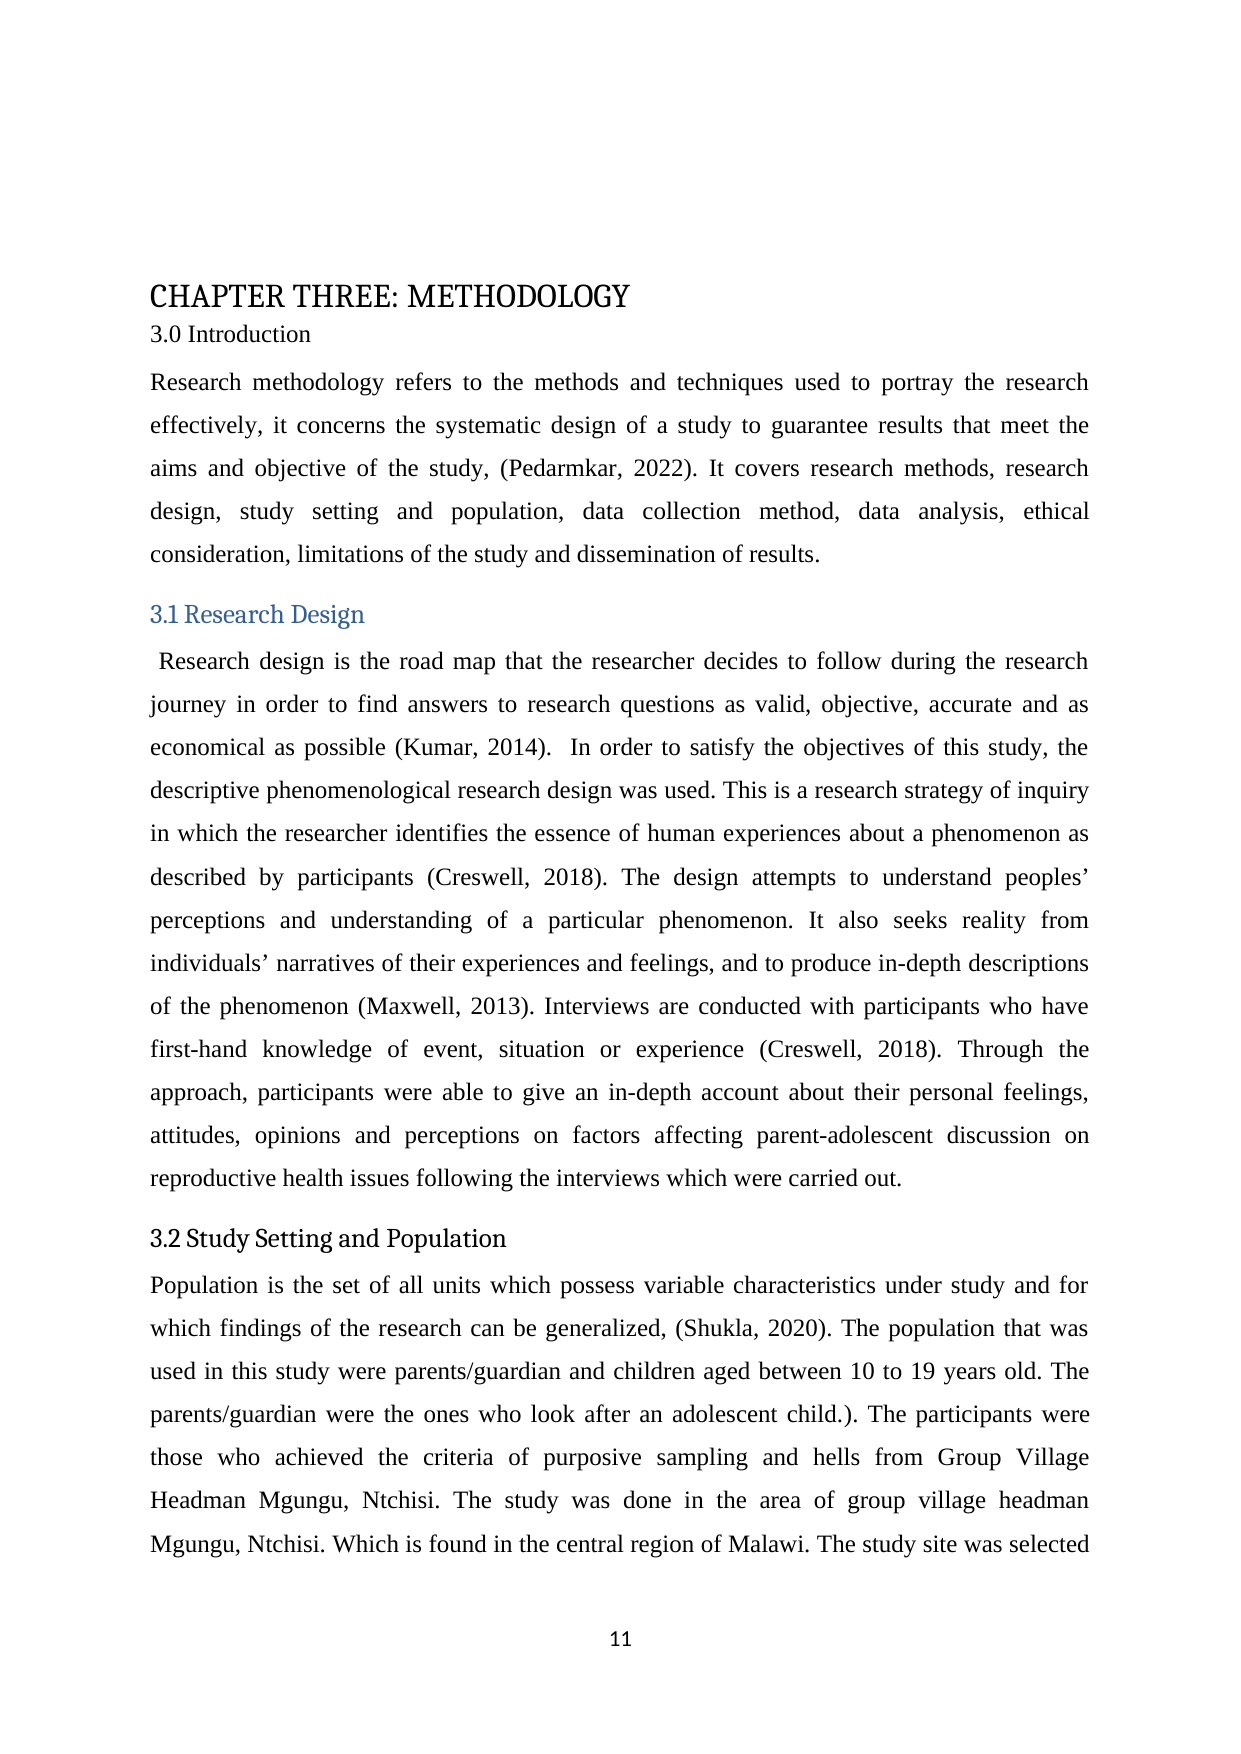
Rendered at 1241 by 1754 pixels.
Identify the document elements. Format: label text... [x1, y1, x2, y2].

text 3.0 Introduction [150, 319, 1090, 348]
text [150, 1270, 1090, 1557]
text Research design is the road map that the researcher decides to follow during the research journey in order to find answers to research questions as valid, objective, accurate and as economical as possible (Kumar, 2014). In order to satisfy the objectives of this study, the descriptive phenomenological research design was used. This is a research strategy of inquiry in which the researcher identifies the essence of human experiences about a phenomenon as described by participants (Creswell, 2018). The design attempts to understand peoples’ perceptions and understanding of a particular phenomenon. It also seeks reality from individuals’ narratives of their experiences and feelings, and to produce in-depth descriptions of the phenomenon (Maxwell, 2013). Interviews are conducted with participants who have first-hand knowledge of event, situation or experience (Creswell, 2018). Through the approach, participants were able to give an in-depth account about their personal feelings, attitudes, opinions and perceptions on factors affecting parent-adolescent discussion on reproductive health issues following the interviews which were carried out. [150, 646, 1090, 1192]
subtitle CHAPTER THREE: METHODOLOGY [150, 278, 1090, 316]
subtitle 3.2 Study Setting and Population [150, 1223, 1090, 1254]
subtitle 3.1 Research Design [150, 599, 1090, 630]
text Research methodology refers to the methods and techniques used to portray the research effectively, it concerns the systematic design of a study to guarantee results that meet the aims and objective of the study, (Pedarmkar, 2022). It covers research methods, research design, study setting and population, data collection method, data analysis, ethical consideration, limitations of the study and dissemination of results. [150, 367, 1090, 568]
